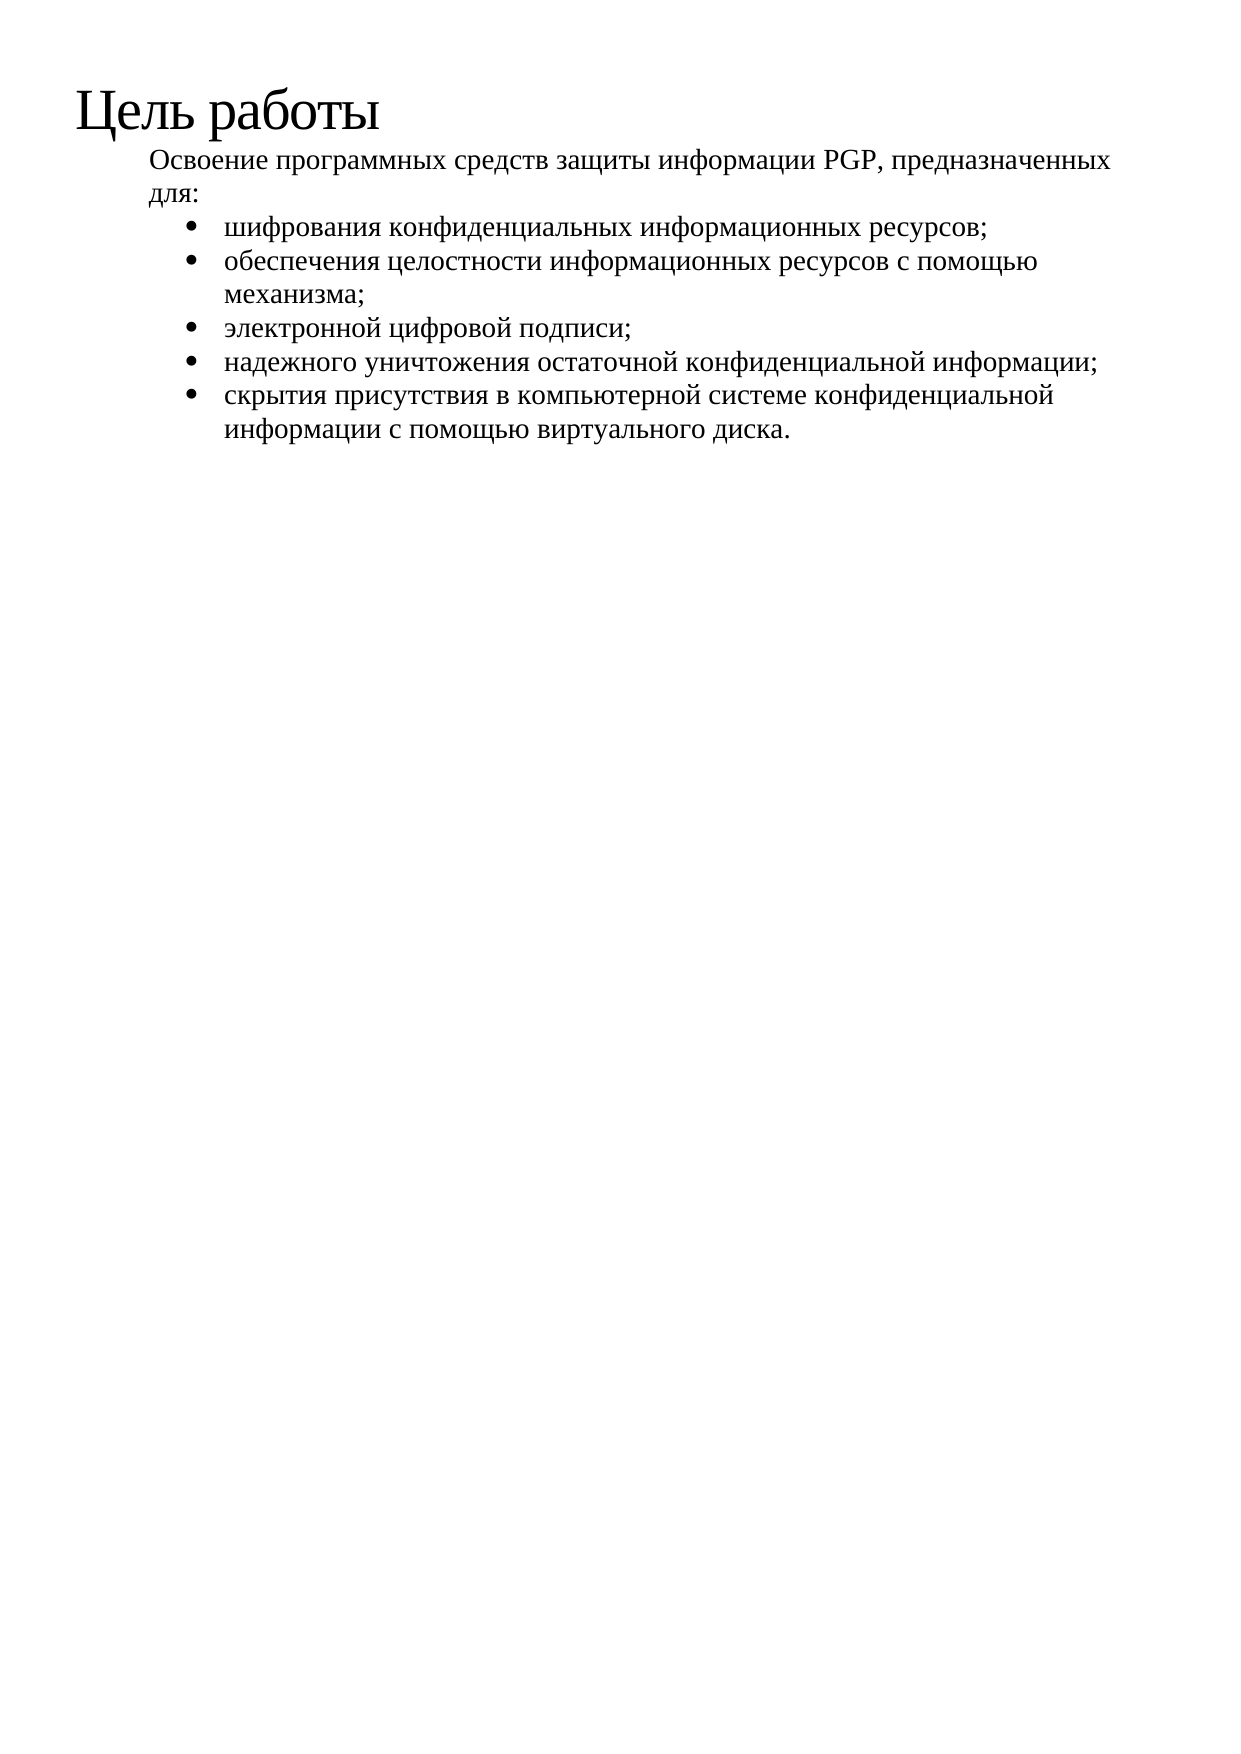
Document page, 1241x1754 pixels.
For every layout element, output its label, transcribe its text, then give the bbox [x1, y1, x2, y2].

list скрытия присутствия в компьютерной системе конфиденциальной информации с помощью виртуального диска. [186, 377, 1165, 444]
title Цель работы [75, 75, 1165, 142]
list надежного уничтожения остаточной конфиденциальной информации; [186, 344, 1165, 377]
text Освоение программных средств защиты информации PGP, предназначенных для: [149, 142, 1165, 209]
list шифрования конфиденциальных информационных ресурсов; [186, 209, 1165, 243]
list электронной цифровой подписи; [186, 310, 1165, 344]
list обеспечения целостности информационных ресурсов с помощью механизма; [186, 243, 1165, 310]
